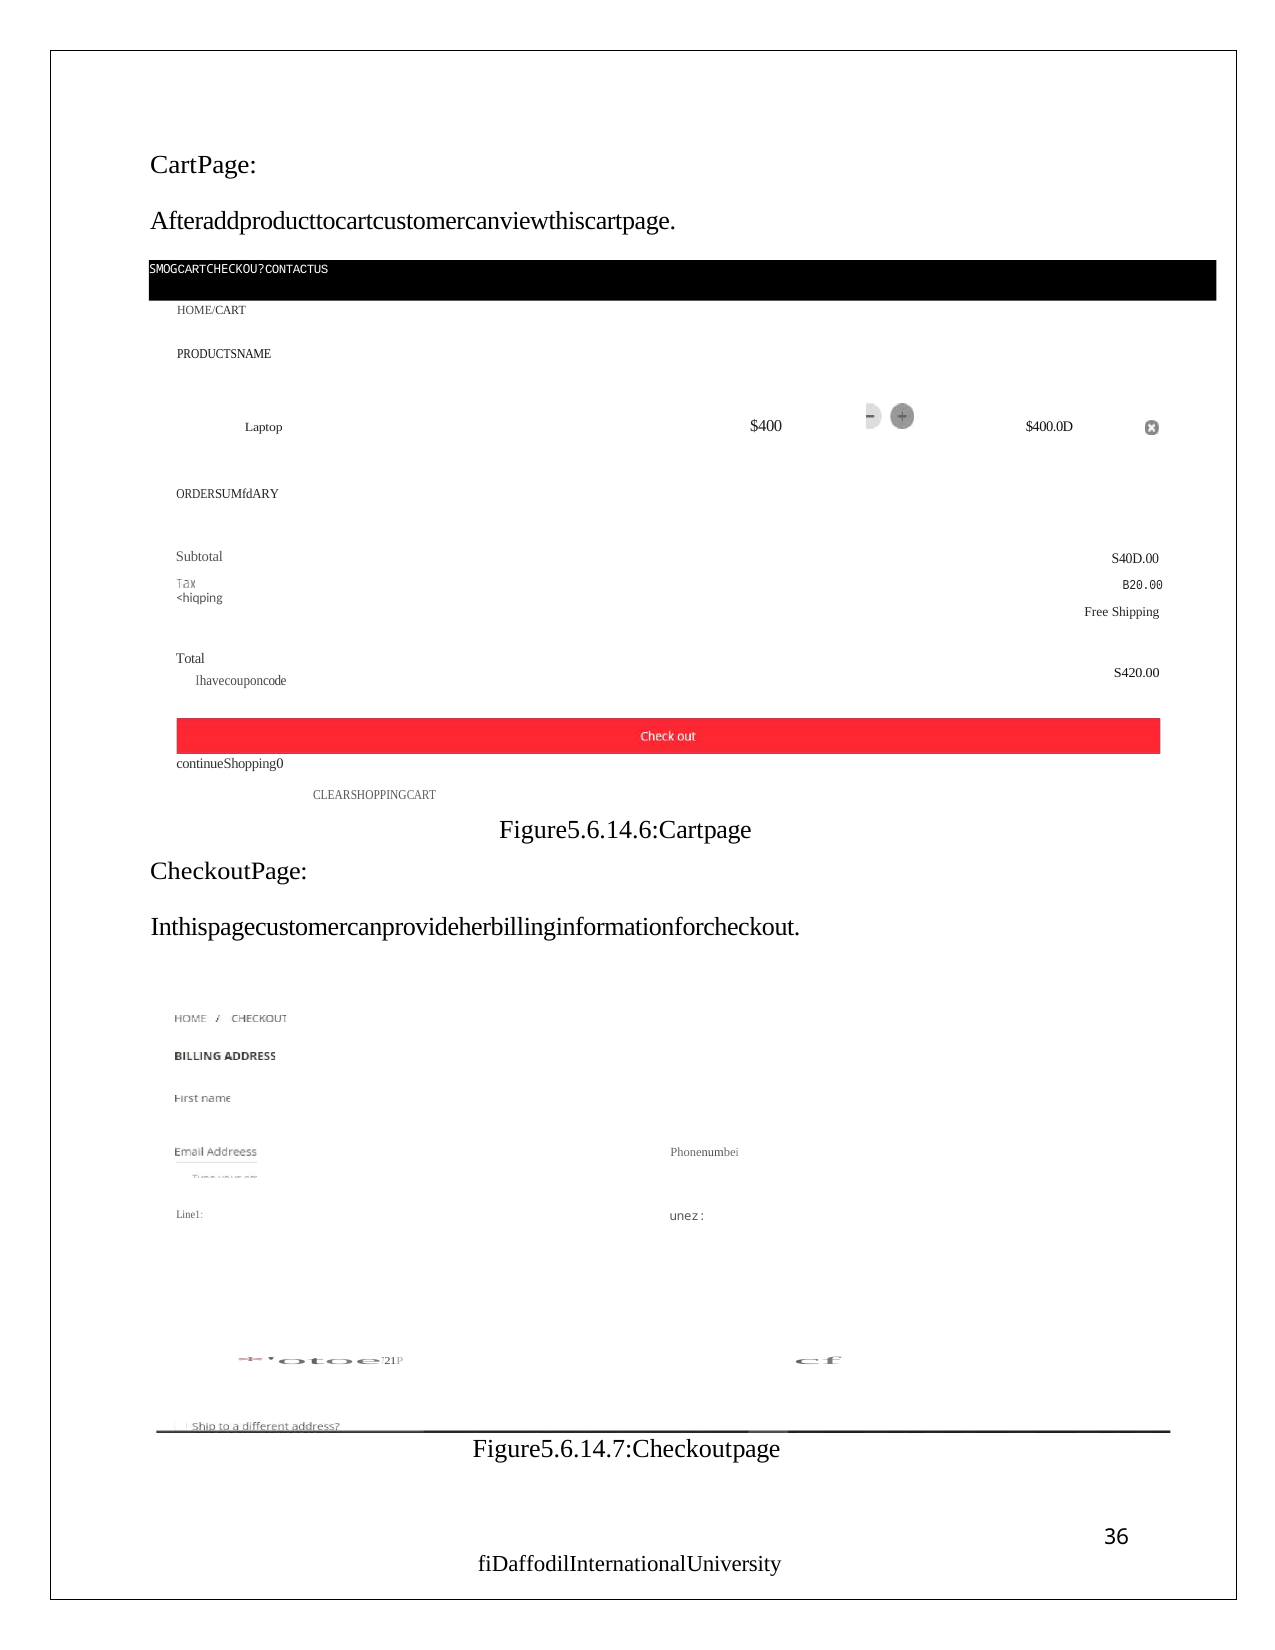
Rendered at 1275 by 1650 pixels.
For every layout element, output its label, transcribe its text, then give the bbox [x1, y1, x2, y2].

text Free Shipping [1078, 603, 1159, 619]
text S40D.00 [1078, 550, 1159, 567]
text Figure5.6.14.7:Checkoutpage [472, 1420, 1236, 1463]
text Subtotal [176, 547, 447, 564]
text unez: [669, 1207, 1236, 1224]
picture [176, 718, 1161, 754]
text Phonenumbei [670, 1144, 1236, 1159]
picture [175, 1052, 275, 1060]
text HOME/CART [177, 259, 1236, 317]
picture [175, 1095, 231, 1102]
picture [1145, 420, 1159, 435]
picture [866, 403, 914, 429]
picture [175, 1147, 257, 1178]
text Laptop [112, 420, 414, 434]
text B20.00 [1122, 578, 1236, 594]
text CLEARSHOPPINGCART [313, 787, 447, 802]
picture [175, 1015, 287, 1022]
text $400.0D [1026, 418, 1074, 434]
text Afteraddproducttocartcustomercanviewthiscartpage. [150, 205, 1236, 235]
text PRODUCTSNAME [177, 346, 1236, 361]
text $400 [750, 416, 918, 435]
text Ihavecouponcode [195, 671, 447, 688]
text Inthispagecustomercanprovideherbillinginformationforcheckout. [150, 911, 1236, 941]
picture [156, 1422, 472, 1433]
text Total [176, 650, 447, 667]
list CheckoutPage: [150, 856, 447, 885]
text S420.00 [1078, 665, 1159, 680]
text <hiqping [176, 589, 447, 606]
picture [176, 579, 195, 588]
text Line1: [112, 1207, 268, 1221]
list CartPage: [106, 149, 1236, 179]
text continueShopping0 [176, 755, 447, 772]
text Figure5.6.14.6:Cartpage [499, 814, 918, 844]
text ORDERSUMfdARY [176, 486, 447, 502]
